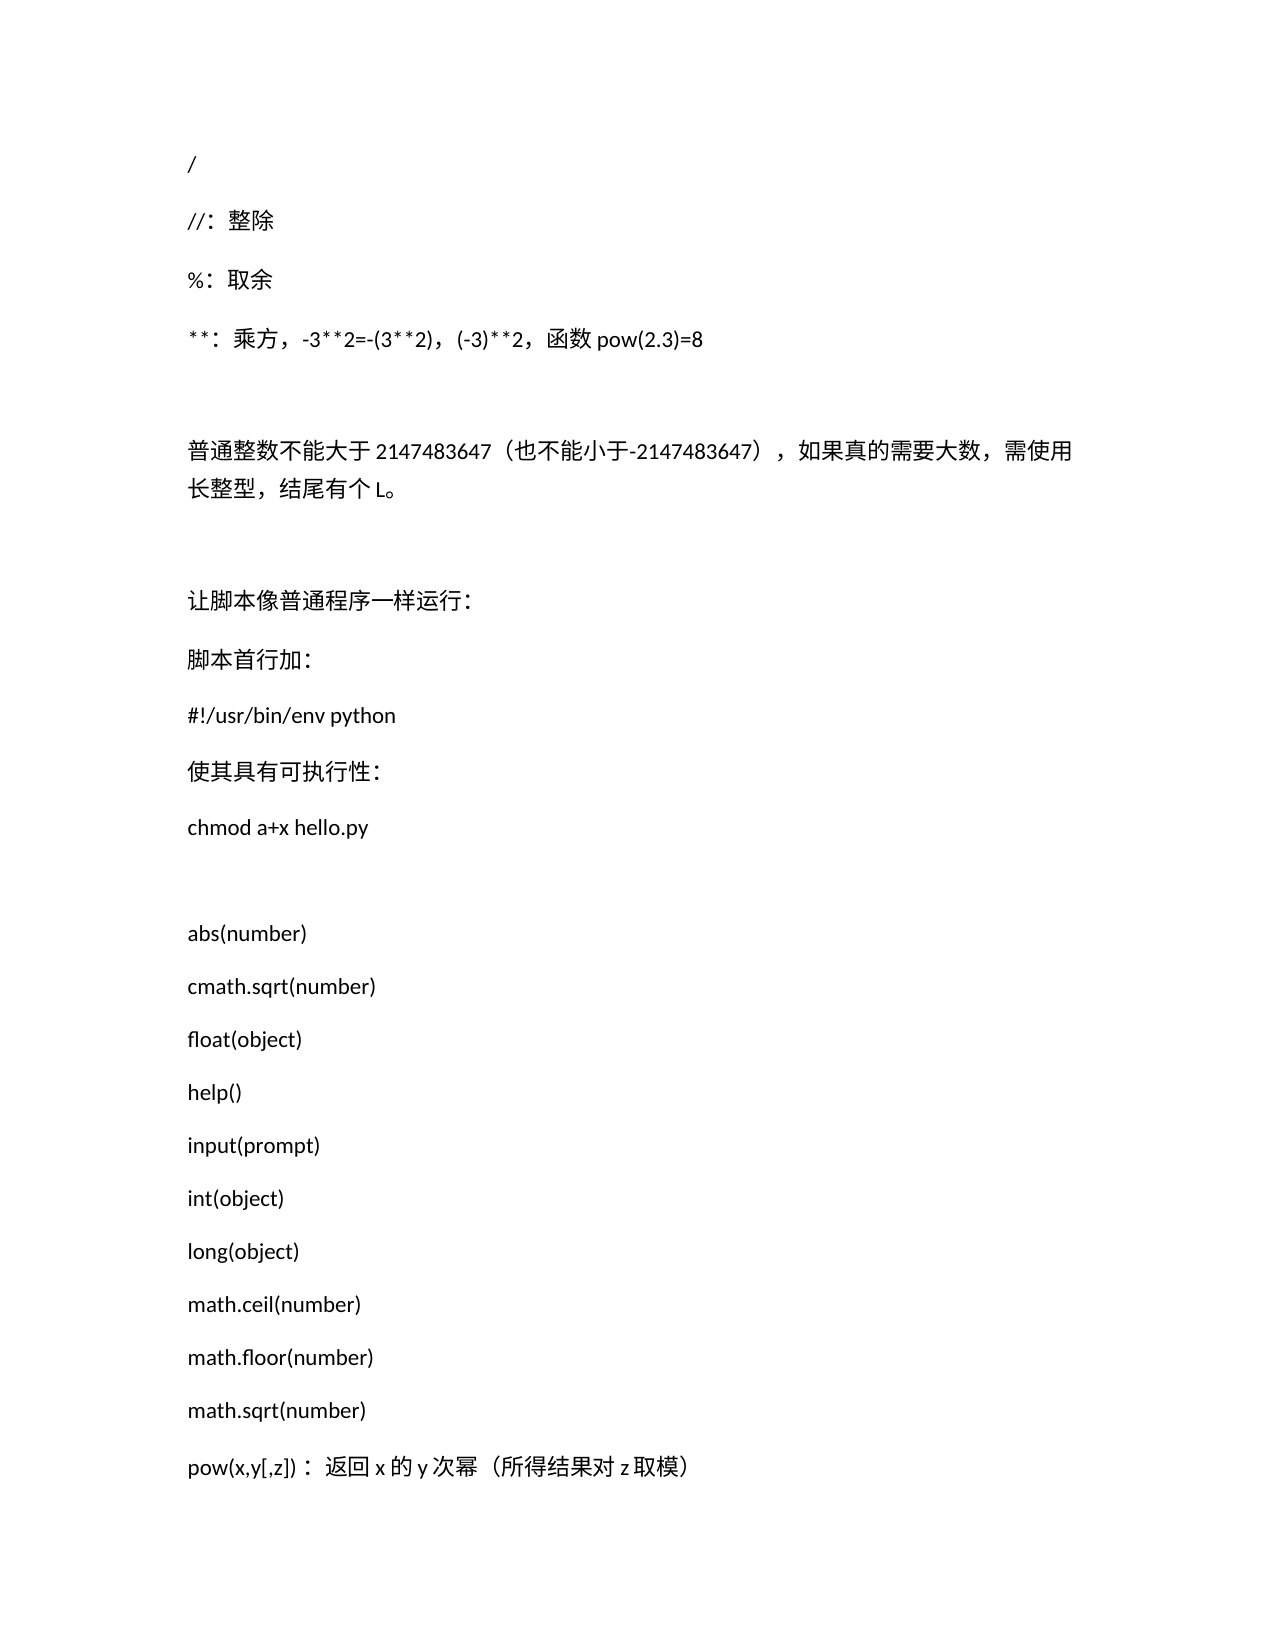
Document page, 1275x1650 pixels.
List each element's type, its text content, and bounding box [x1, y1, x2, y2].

text **：乘方，-3**2=-(3**2)，(-3)**2，函数pow(2.3)=8 [187, 321, 1087, 354]
text / [187, 150, 1087, 178]
text float(object) [187, 1025, 1087, 1053]
text int(object) [187, 1184, 1087, 1212]
text //：整除 [187, 203, 1087, 236]
text 普通整数不能大于2147483647（也不能小于-2147483647），如果真的需要大数，需使用长整型，结尾有个L。 [187, 433, 1087, 504]
text %：取余 [187, 262, 1087, 295]
text abs(number) [187, 919, 1087, 947]
text 使其具有可执行性： [187, 754, 1087, 787]
text #!/usr/bin/env python [187, 701, 1087, 729]
text math.ceil(number) [187, 1290, 1087, 1318]
text cmath.sqrt(number) [187, 972, 1087, 1000]
text math.sqrt(number) [187, 1396, 1087, 1424]
text help() [187, 1078, 1087, 1106]
text long(object) [187, 1237, 1087, 1265]
text chmod a+x hello.py [187, 813, 1087, 841]
text 让脚本像普通程序一样运行： [187, 583, 1087, 616]
text pow(x,y[,z]) ：返回x的y次幂（所得结果对z取模） [187, 1449, 1087, 1482]
text 脚本首行加： [187, 642, 1087, 675]
text input(prompt) [187, 1131, 1087, 1159]
text math.floor(number) [187, 1343, 1087, 1371]
